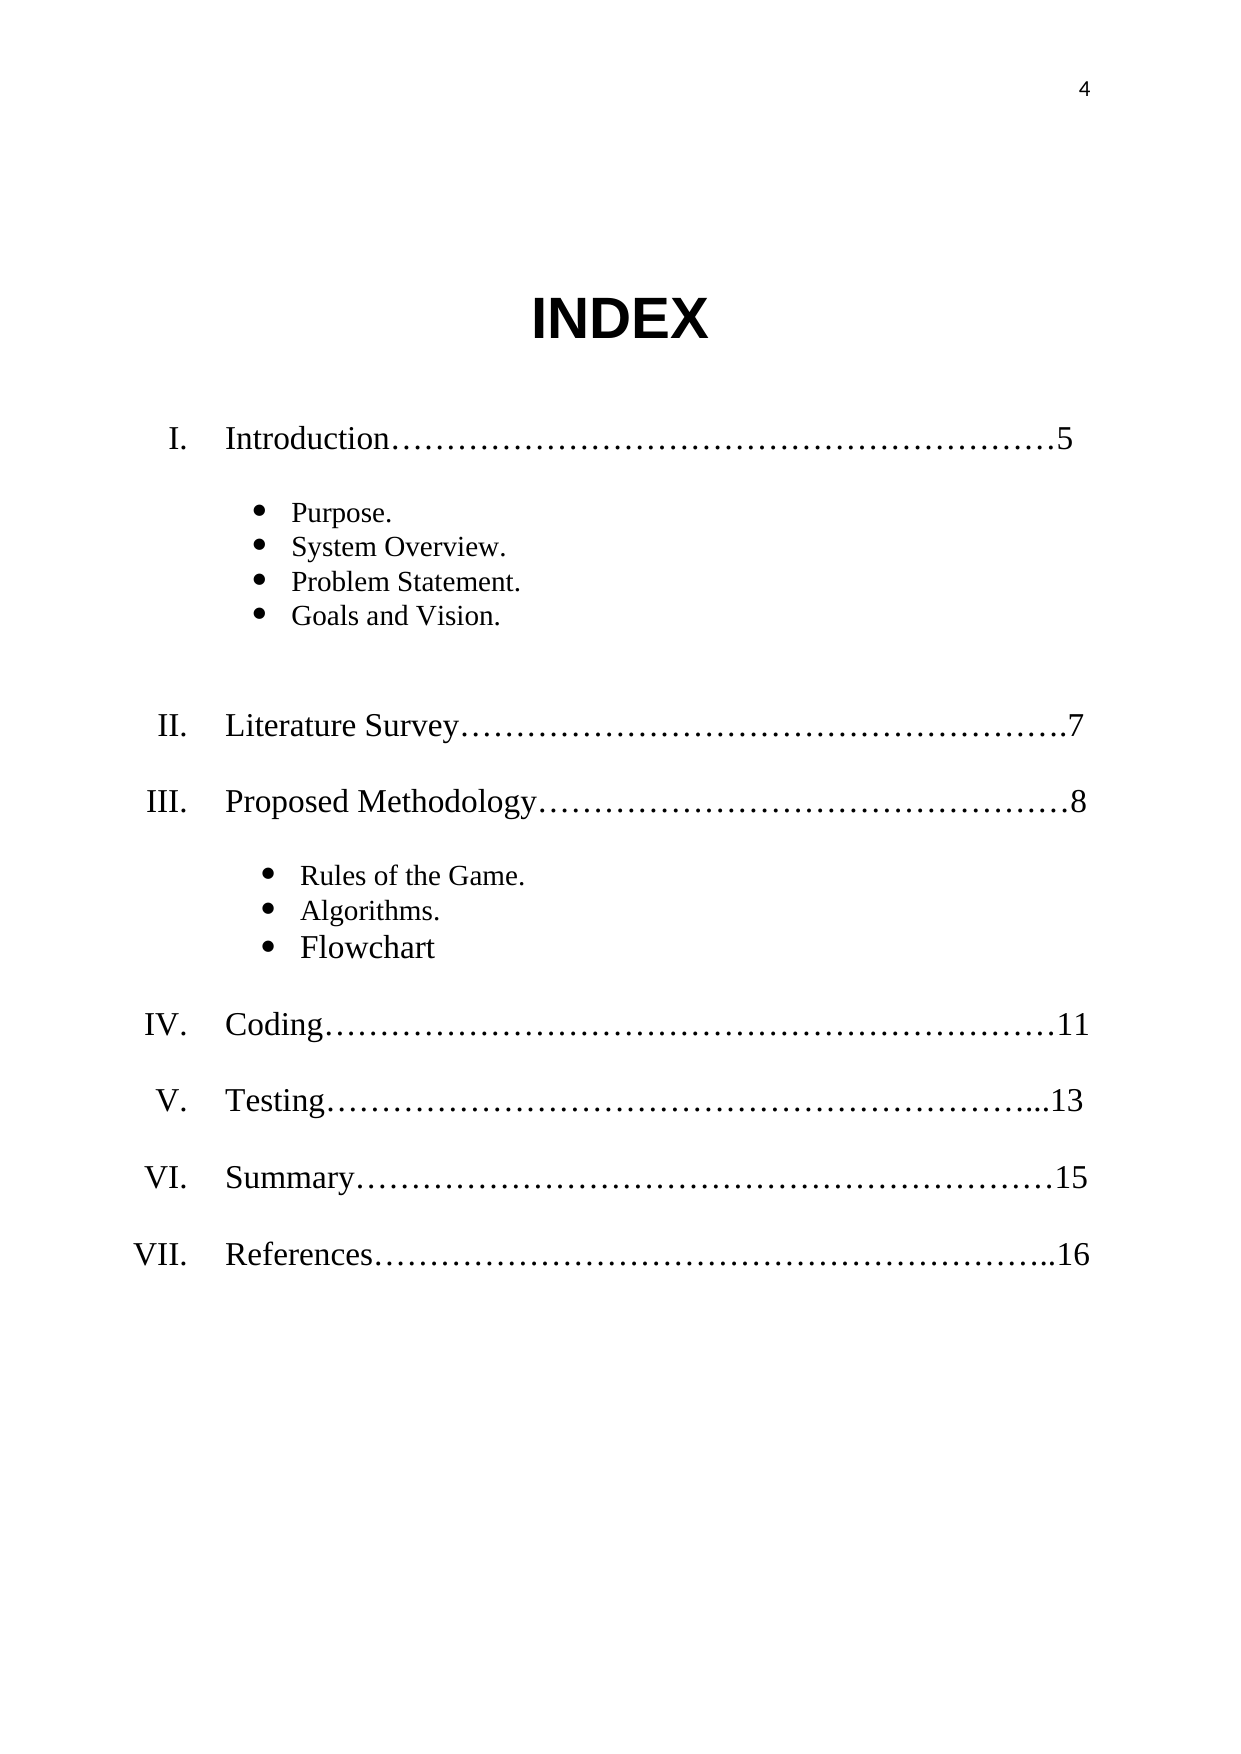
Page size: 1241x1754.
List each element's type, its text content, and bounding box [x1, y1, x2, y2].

list System Overview. [253, 529, 1090, 564]
list Algorithms. [262, 893, 1090, 927]
list Problem Statement. [253, 564, 1090, 598]
list Introduction……………………………………………………5 [187, 418, 1090, 457]
list Proposed Methodology…………………………………………8 [187, 781, 1090, 820]
list Flowchart [262, 927, 1090, 965]
list Coding…………………………………………………………11 [187, 1004, 1090, 1042]
list Goals and Vision. [253, 598, 1090, 633]
list Rules of the Game. [262, 858, 1090, 893]
text INDEX [150, 284, 1090, 351]
list Literature Survey……………………………………………….7 [187, 705, 1090, 743]
list Purpose. [253, 495, 1090, 529]
list Summary………………………………………………………15 [187, 1157, 1090, 1195]
list References……………………………………………………..16 [187, 1234, 1090, 1272]
list Testing………………………………………………………...13 [187, 1080, 1090, 1119]
